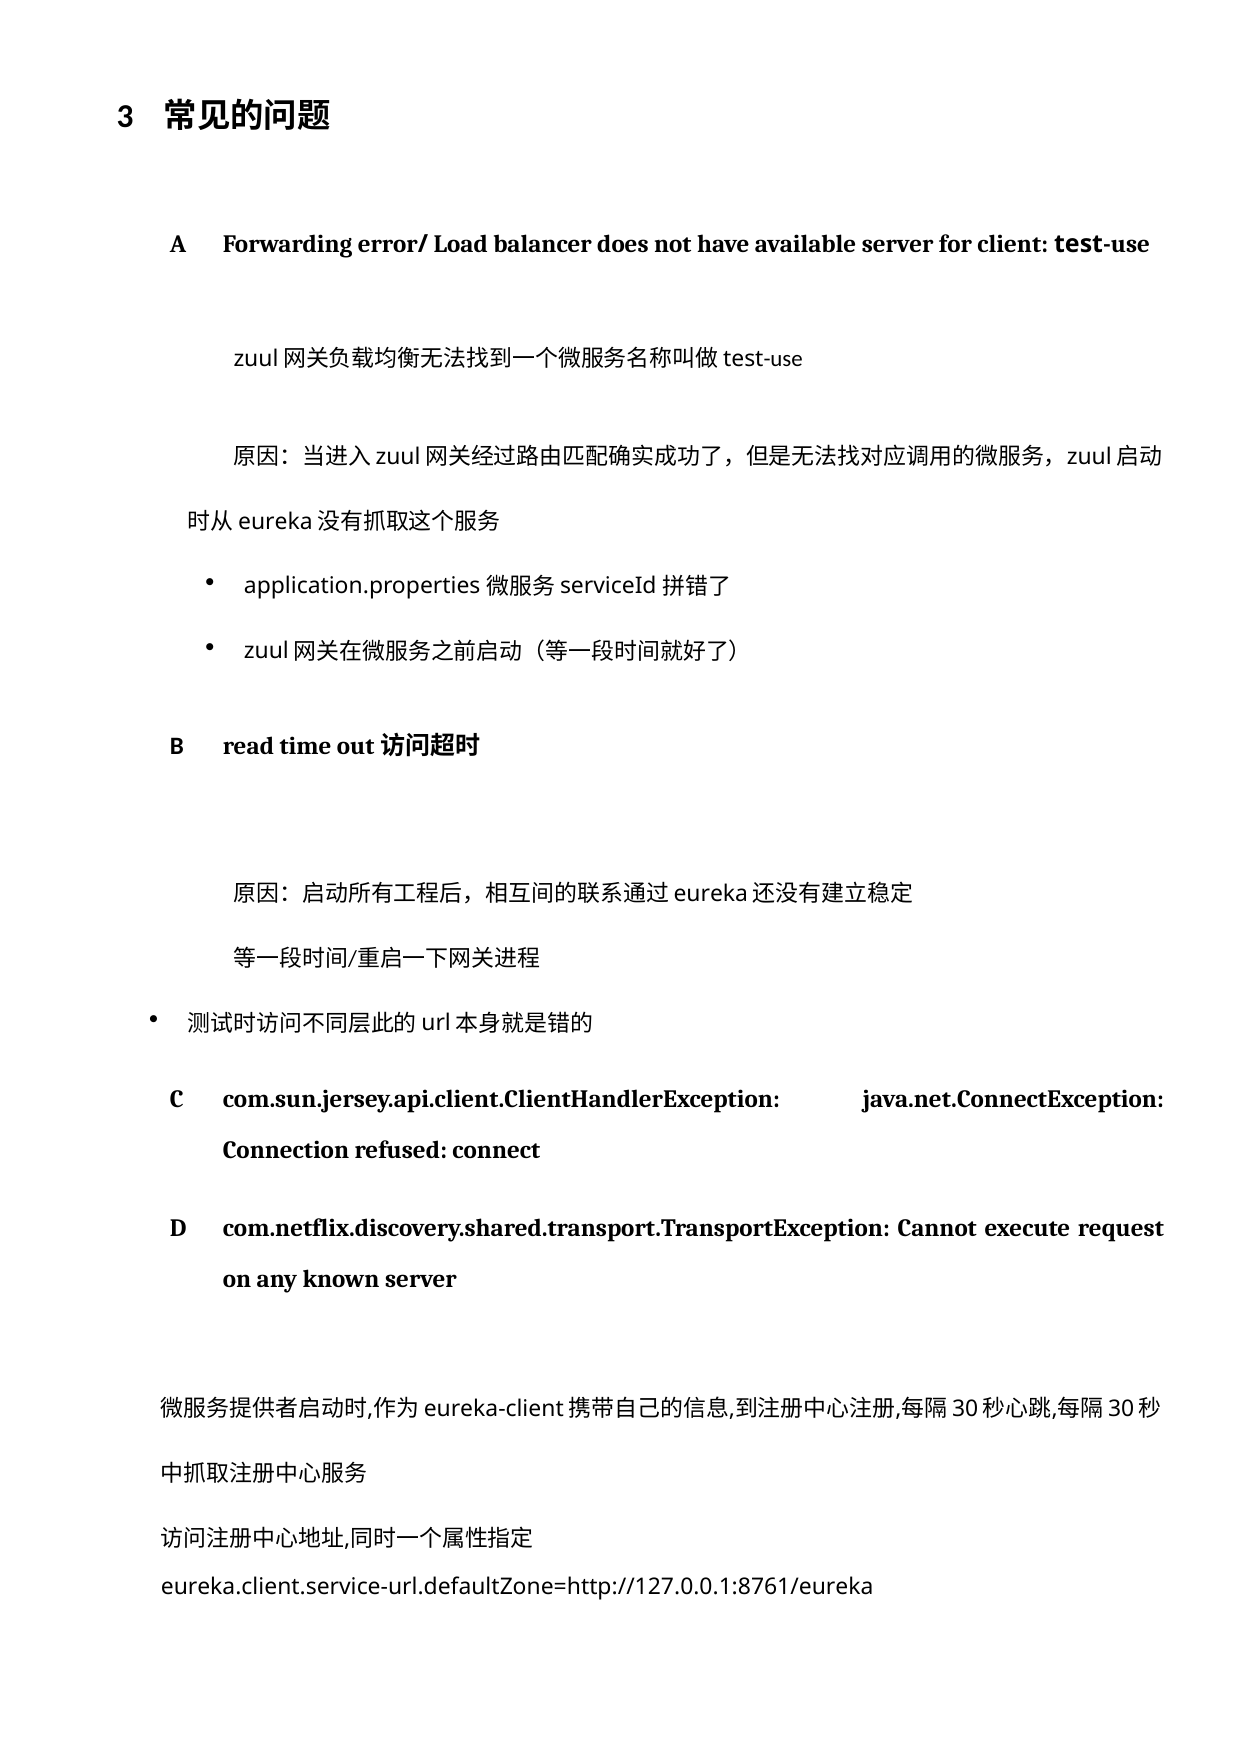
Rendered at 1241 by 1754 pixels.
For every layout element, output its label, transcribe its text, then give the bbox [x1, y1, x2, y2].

text 原因：当进入zuul网关经过路由匹配确实成功了，但是无法找对应调用的微服务，zuul启动时从eureka没有抓取这个服务 [187, 422, 1164, 552]
text 原因：启动所有工程后，相互间的联系通过eureka还没有建立稳定 [187, 859, 1164, 924]
subtitle 常见的问题 [116, 81, 1164, 146]
text eureka.client.service-url.defaultZone=http://127.0.0.1:8761/eureka [161, 1569, 1164, 1602]
list application.properties 微服务serviceId 拼错了 [206, 552, 1164, 617]
subtitle com.netflix.discovery.shared.transport.TransportException: Cannot execute request on any known server [169, 1212, 1164, 1296]
subtitle read time out 访问超时 [169, 711, 1164, 776]
list 测试时访问不同层此的url本身就是错的 [150, 989, 1164, 1054]
text 访问注册中心地址,同时一个属性指定 [161, 1504, 1164, 1569]
subtitle Forwarding error/ Load balancer does not have available server for client: test-use [169, 210, 1164, 275]
text 微服务提供者启动时,作为eureka-client携带自己的信息,到注册中心注册,每隔30秒心跳,每隔30秒中抓取注册中心服务 [161, 1374, 1164, 1504]
text 等一段时间/重启一下网关进程 [187, 924, 1164, 989]
subtitle com.sun.jersey.api.client.ClientHandlerException: java.net.ConnectException: Connection refused: connect [169, 1083, 1164, 1166]
list zuul网关在微服务之前启动（等一段时间就好了） [206, 617, 1164, 682]
text zuul网关负载均衡无法找到一个微服务名称叫做test-use [187, 324, 1164, 389]
